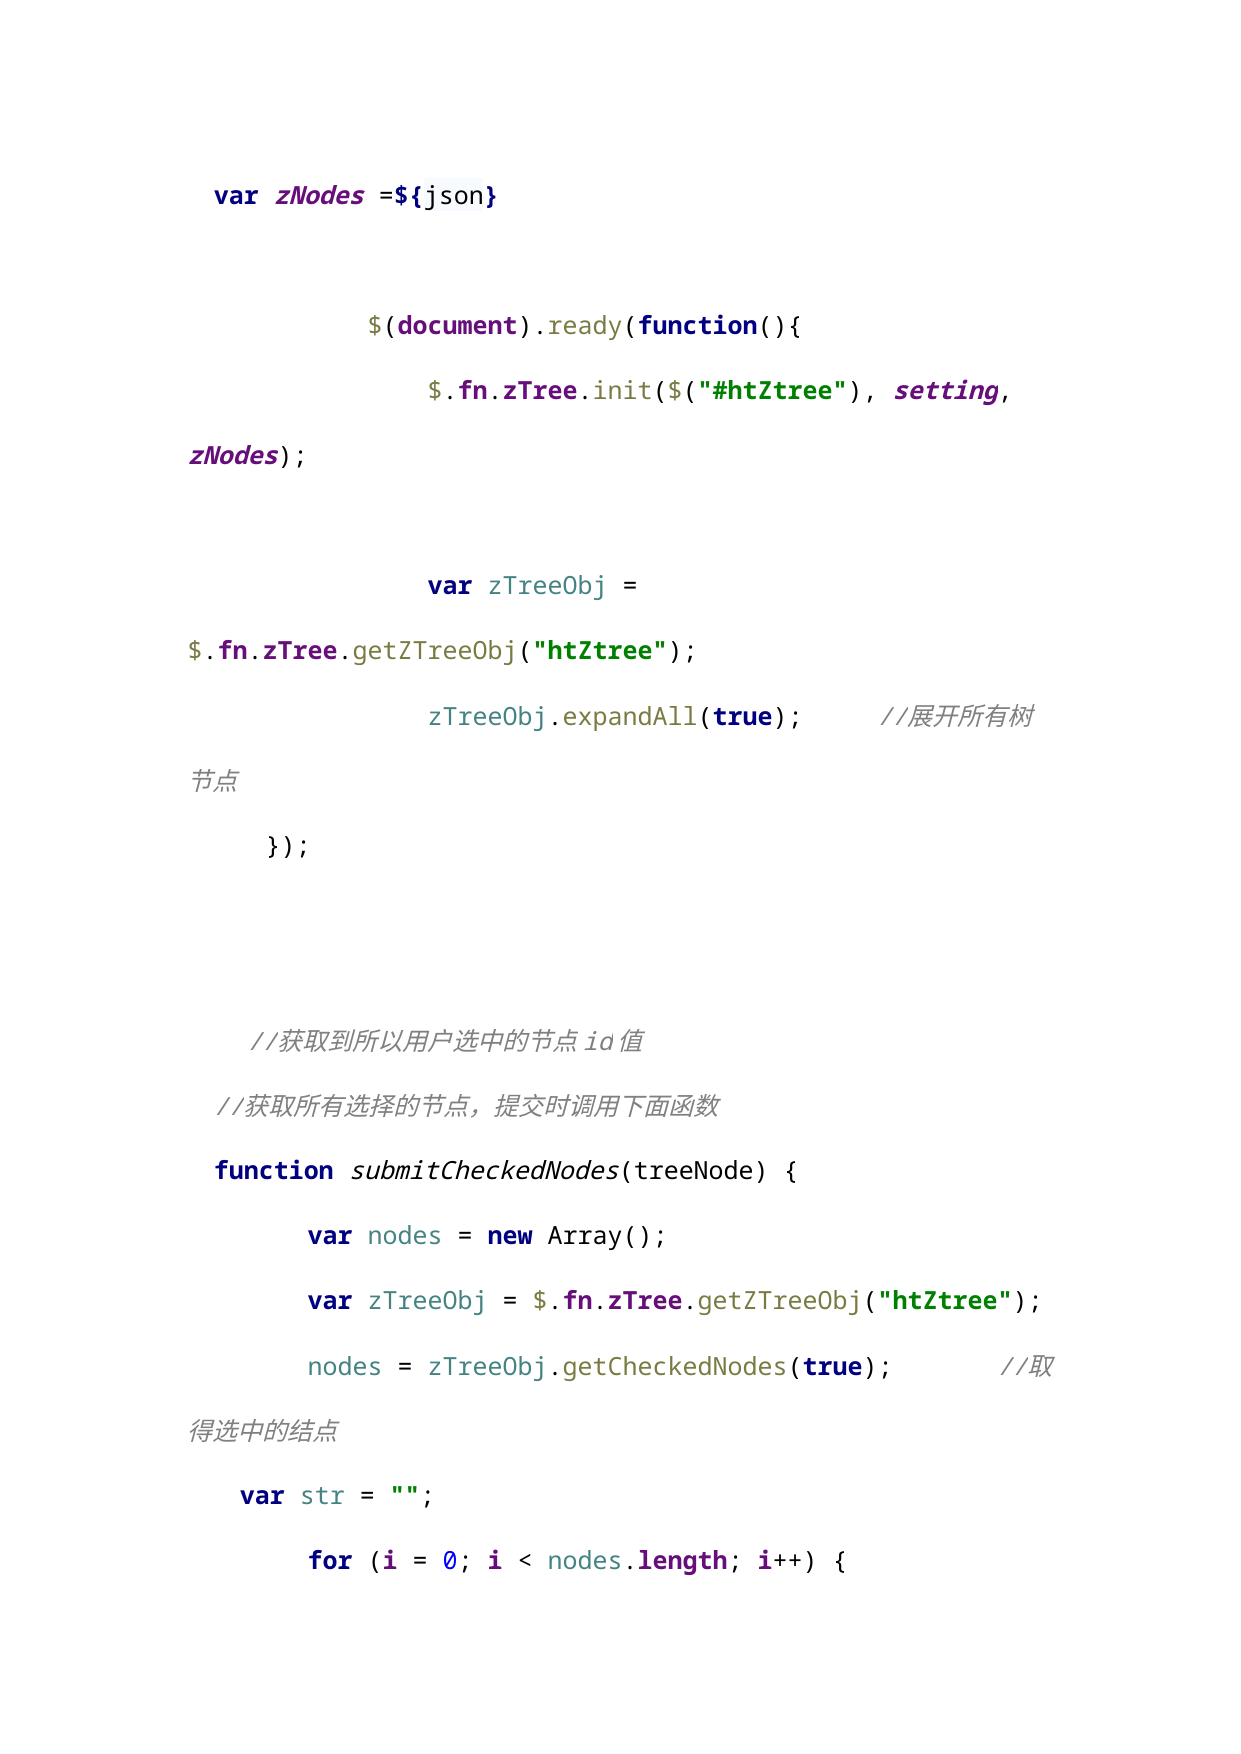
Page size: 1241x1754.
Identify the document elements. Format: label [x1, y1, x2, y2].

text [187, 162, 1053, 1592]
